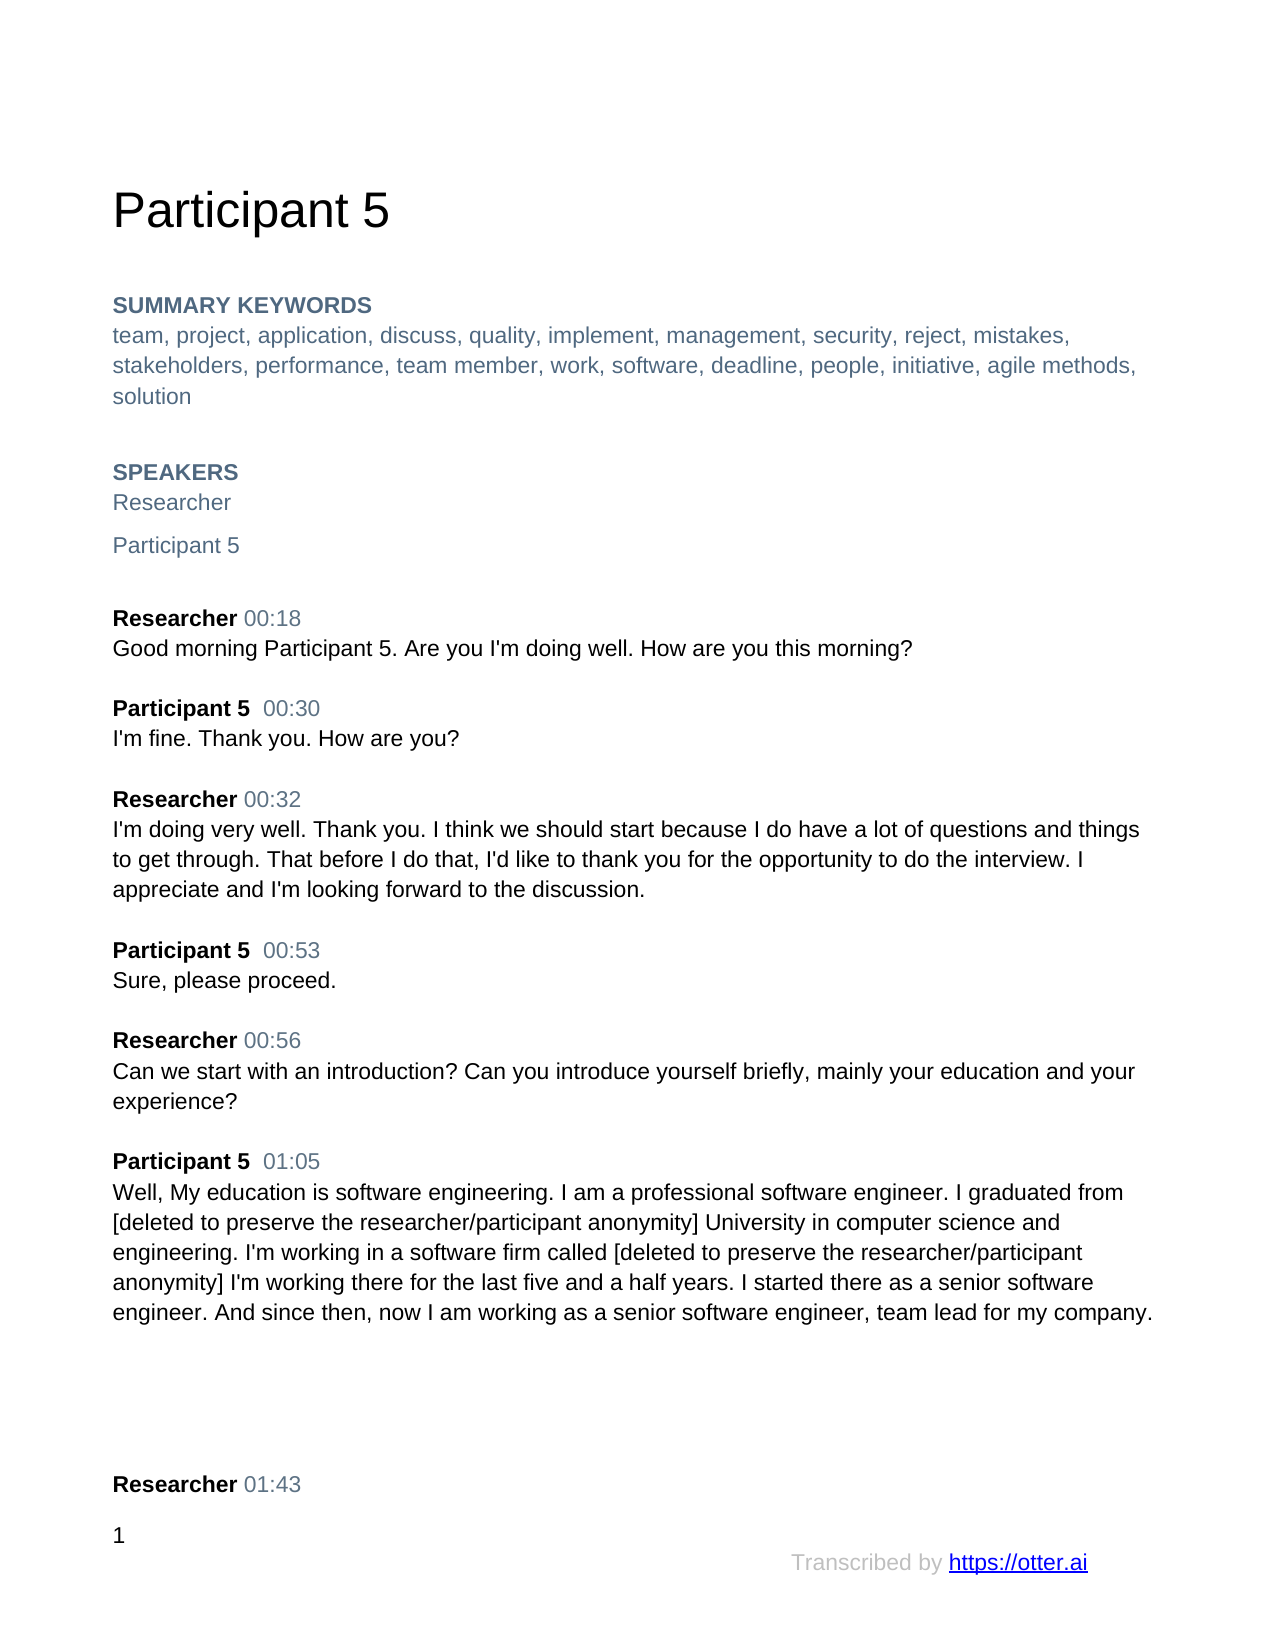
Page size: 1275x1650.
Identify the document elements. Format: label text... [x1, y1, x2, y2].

text Participant 5 01:05 [112, 1148, 1162, 1175]
text Participant 5 00:53 [112, 937, 1162, 963]
text Participant 5 [112, 532, 1162, 558]
text I'm fine. Thank you. How are you? [112, 725, 1162, 752]
text Participant 5 00:30 [112, 695, 1162, 722]
text Researcher 00:18 [112, 604, 1162, 631]
text Can we start with an introduction? Can you introduce yourself briefly, mainly your education and your experience? [112, 1058, 1162, 1114]
text SUMMARY KEYWORDS [112, 292, 1162, 318]
text Good morning Participant 5. Are you I'm doing well. How are you this morning? [112, 635, 1162, 661]
text Well, My education is software engineering. I am a professional software engineer. I graduated from [deleted to preserve the researcher/participant anonymity] University in computer science and engineering. I'm working in a software firm called [deleted to preserve the researcher/participant anonymity] I'm working there for the last five and a half years. I started there as a senior software engineer. And since then, now I am working as a senior software engineer, team lead for my company. [112, 1178, 1162, 1326]
text Researcher [112, 489, 1162, 515]
text team, project, application, discuss, quality, implement, management, security, reject, mistakes, stakeholders, performance, team member, work, software, deadline, people, initiative, agile methods, solution [112, 322, 1162, 409]
text I'm doing very well. Thank you. I think we should start because I do have a lot of questions and things to get through. That before I do that, I'd like to thank you for the opportunity to do the interview. I appreciate and I'm looking forward to the discussion. [112, 816, 1162, 903]
text Researcher 00:56 [112, 1027, 1162, 1054]
text Researcher 00:32 [112, 786, 1162, 812]
text Researcher 01:43 [112, 1471, 1162, 1498]
text Sure, please proceed. [112, 967, 1162, 993]
text Participant 5 [112, 180, 1162, 238]
text SPEAKERS [112, 459, 1162, 485]
